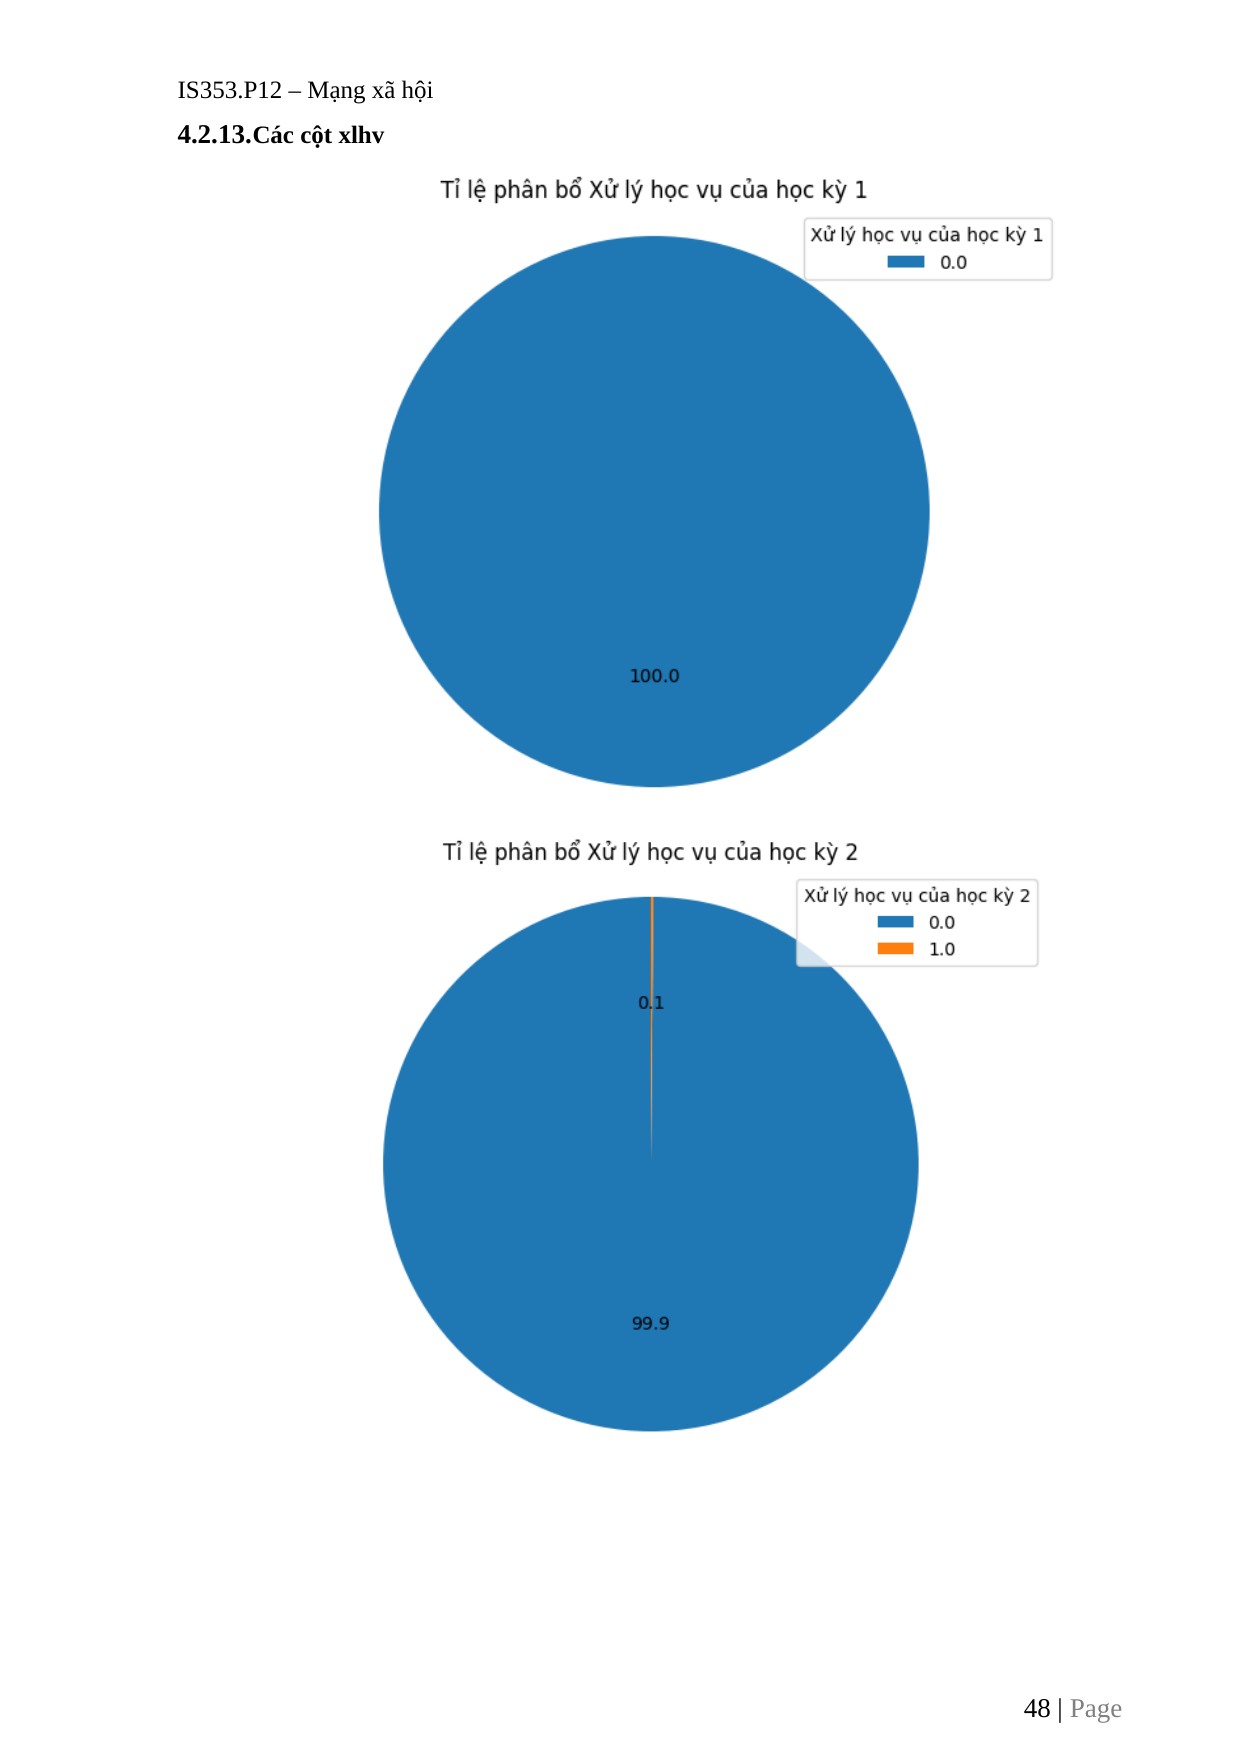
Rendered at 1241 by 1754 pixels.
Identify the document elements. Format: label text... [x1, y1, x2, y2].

picture [235, 165, 1074, 1471]
subtitle Các cột xlhv [177, 118, 1122, 149]
